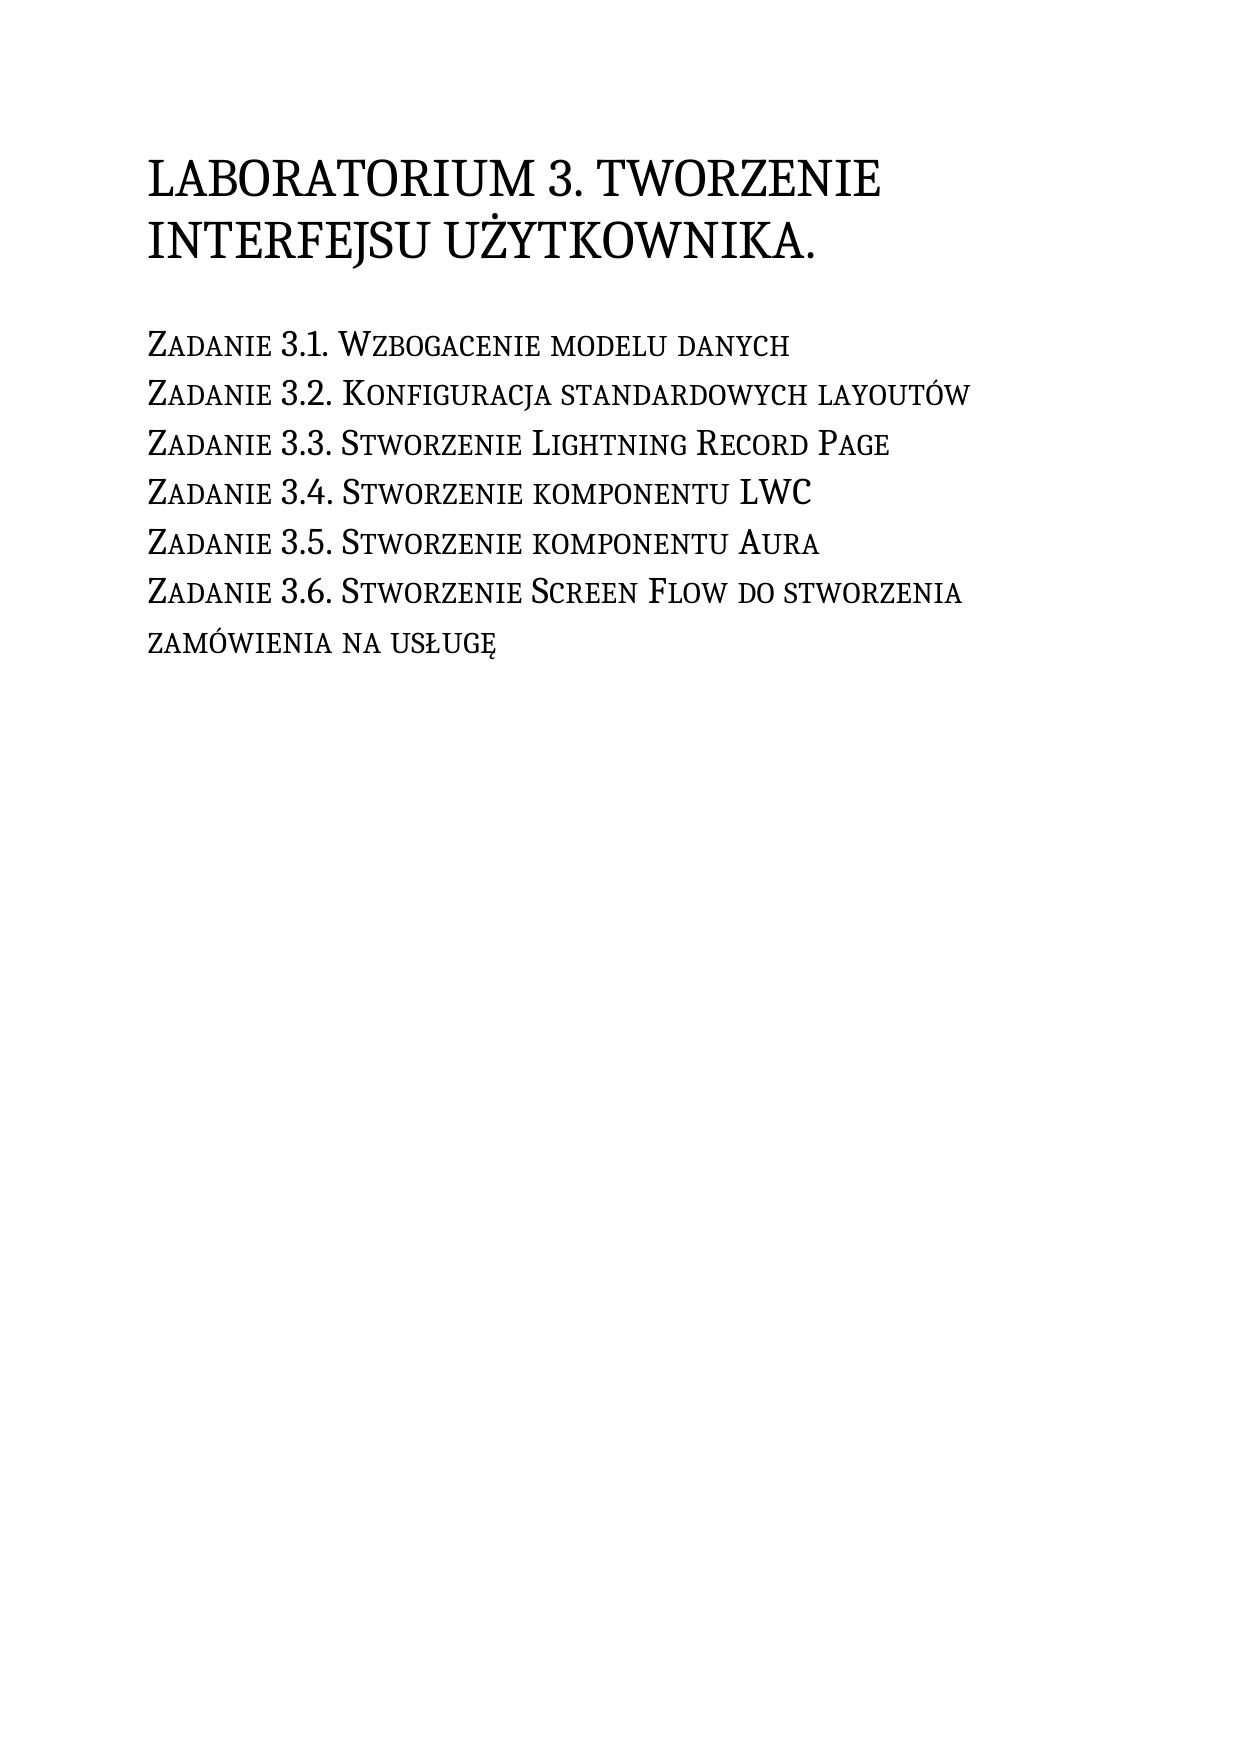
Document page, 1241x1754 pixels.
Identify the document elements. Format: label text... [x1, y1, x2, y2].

subtitle Zadanie 3.5. Stworzenie komponentu Aura [148, 521, 1093, 564]
title LABORATORIUM 3. TWORZENIE INTERFEJSU UŻYTKOWNIKA. [148, 148, 1093, 272]
subtitle Zadanie 3.1. Wzbogacenie modelu danych [148, 322, 1093, 365]
subtitle Zadanie 3.3. Stworzenie Lightning Record Page [148, 421, 1093, 464]
subtitle Zadanie 3.4. Stworzenie komponentu LWC [148, 471, 1093, 514]
subtitle Zadanie 3.6. Stworzenie Screen Flow do stworzenia zamówienia na usługę [148, 570, 1093, 663]
subtitle Zadanie 3.2. Konfiguracja standardowych layoutów [148, 372, 1093, 415]
